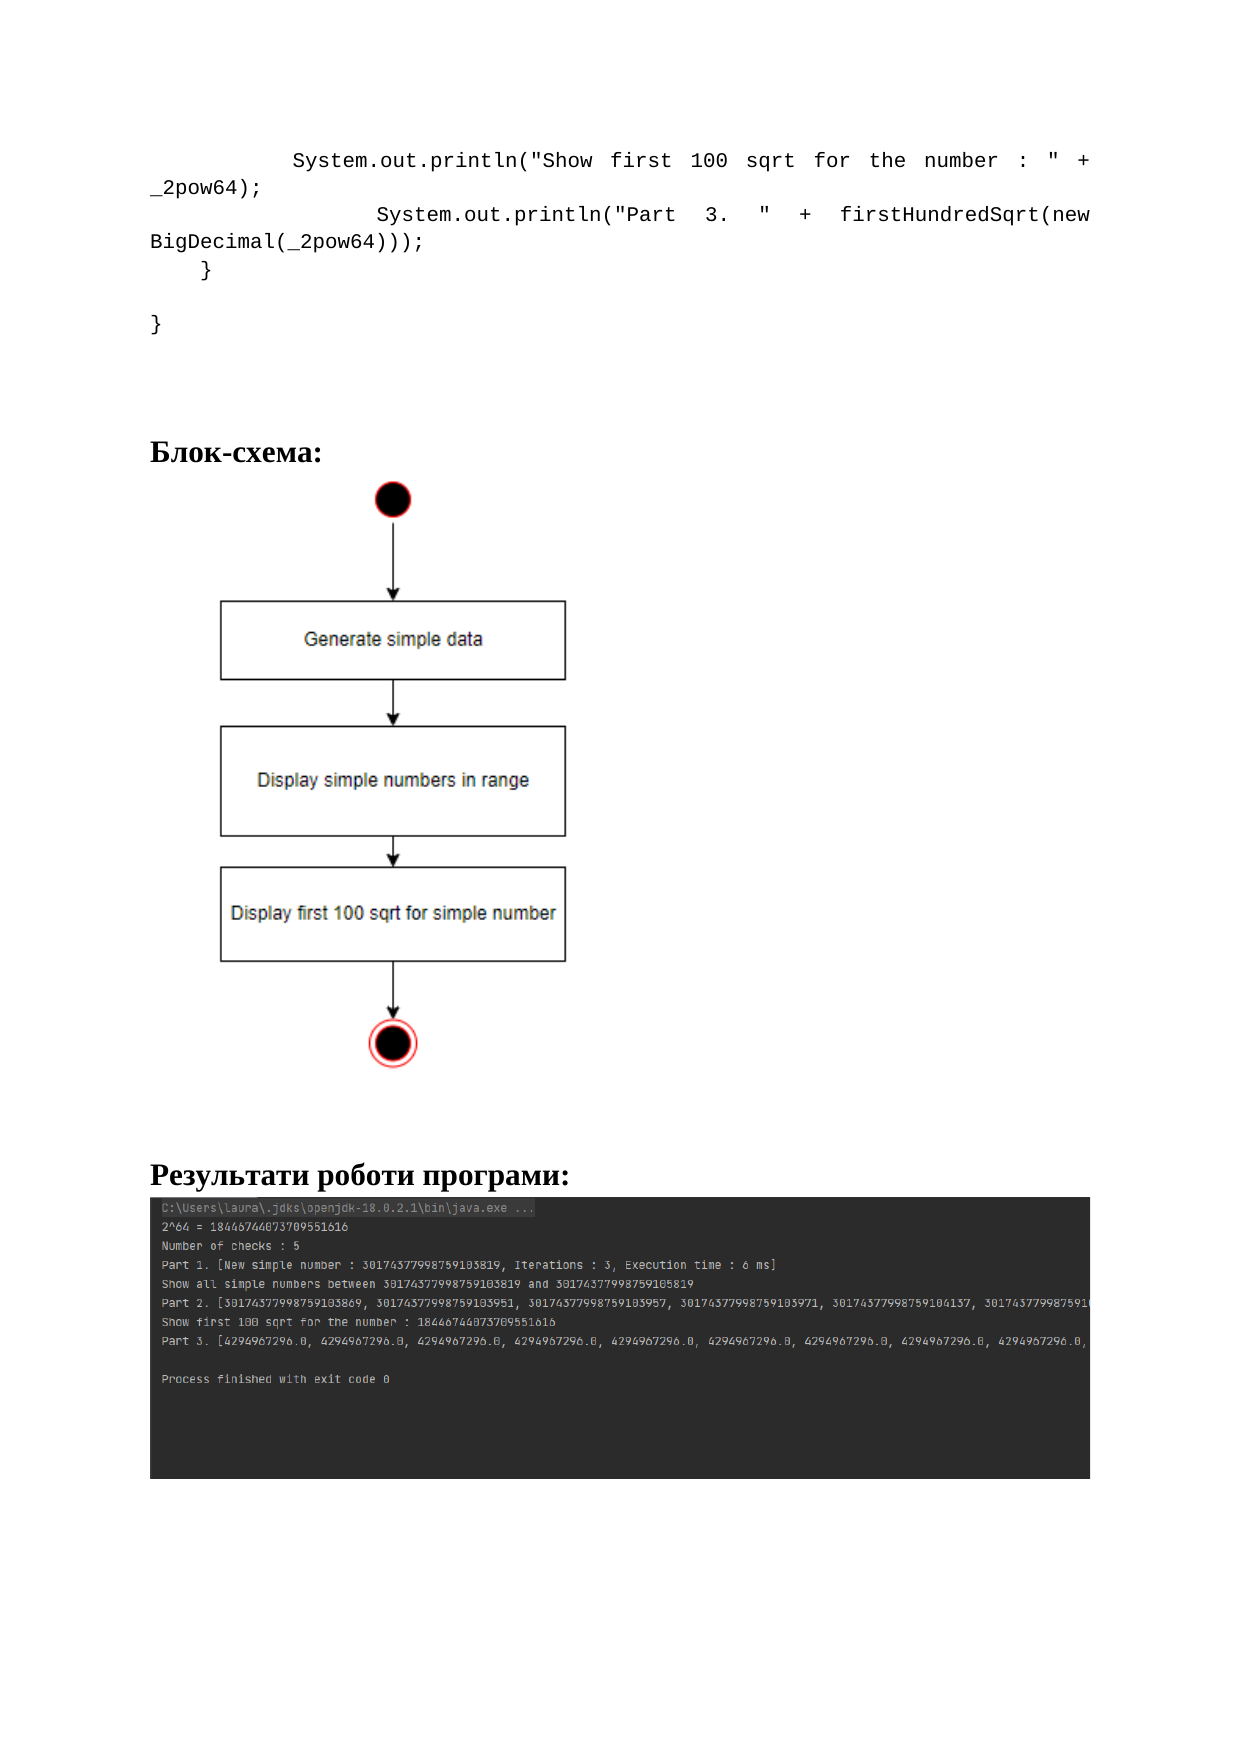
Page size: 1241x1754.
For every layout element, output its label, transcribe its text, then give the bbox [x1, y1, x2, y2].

picture [150, 1197, 1091, 1479]
text Блок-схема: [150, 433, 1090, 469]
text } [150, 313, 1090, 337]
picture [150, 474, 632, 1114]
text Результати роботи програми: [150, 1156, 1090, 1192]
text } [150, 259, 1090, 282]
text System.out.println("Part 3. " + firstHundredSqrt(new BigDecimal(_2pow64))); [150, 204, 1090, 255]
text System.out.println("Show first 100 sqrt for the number : " + _2pow64); [150, 150, 1090, 201]
